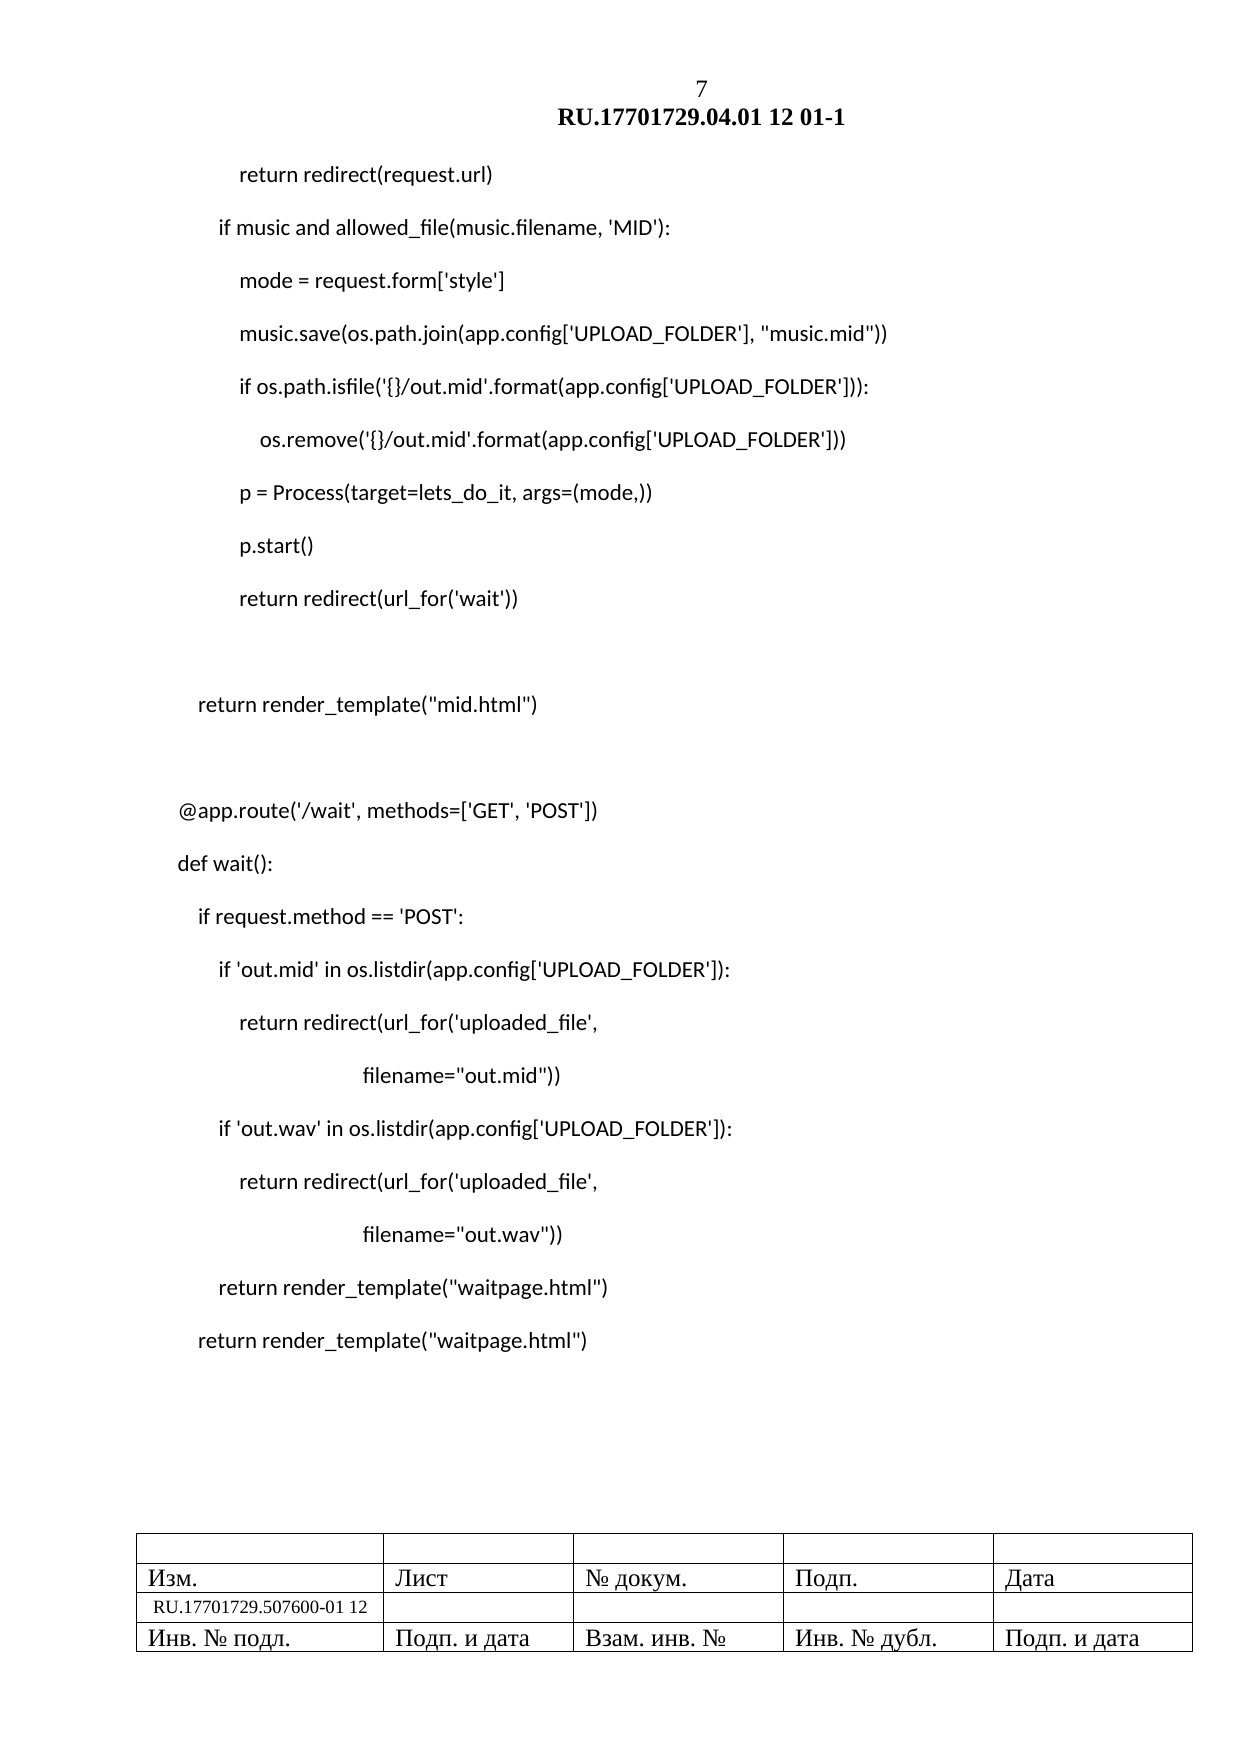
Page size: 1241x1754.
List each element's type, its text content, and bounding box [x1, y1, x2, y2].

text p = Process(target=lets_do_it, args=(mode,)) [177, 478, 1152, 506]
text return render_template("waitpage.html") [177, 1273, 1152, 1301]
text music.save(os.path.join(app.config['UPLOAD_FOLDER'], "music.mid")) [177, 319, 1152, 347]
text mode = request.form['style'] [177, 266, 1152, 294]
text return render_template("waitpage.html") [177, 1326, 1152, 1354]
text if music and allowed_file(music.filename, 'MID'): [177, 213, 1152, 241]
text if os.path.isfile('{}/out.mid'.format(app.config['UPLOAD_FOLDER'])): [177, 372, 1152, 400]
text if 'out.mid' in os.listdir(app.config['UPLOAD_FOLDER']): [177, 955, 1152, 983]
text return redirect(request.url) [177, 160, 1152, 188]
text filename="out.mid")) [177, 1061, 1152, 1089]
text @app.route('/wait', methods=['GET', 'POST']) [177, 796, 1152, 824]
text return redirect(url_for('uploaded_file', [177, 1008, 1152, 1036]
text return redirect(url_for('uploaded_file', [177, 1167, 1152, 1195]
text if request.method == 'POST': [177, 902, 1152, 930]
text return redirect(url_for('wait')) [177, 584, 1152, 612]
text return render_template("mid.html") [177, 690, 1152, 718]
text if 'out.wav' in os.listdir(app.config['UPLOAD_FOLDER']): [177, 1114, 1152, 1142]
text def wait(): [177, 849, 1152, 877]
text p.start() [177, 531, 1152, 559]
text filename="out.wav")) [177, 1220, 1152, 1248]
text os.remove('{}/out.mid'.format(app.config['UPLOAD_FOLDER'])) [177, 425, 1152, 453]
